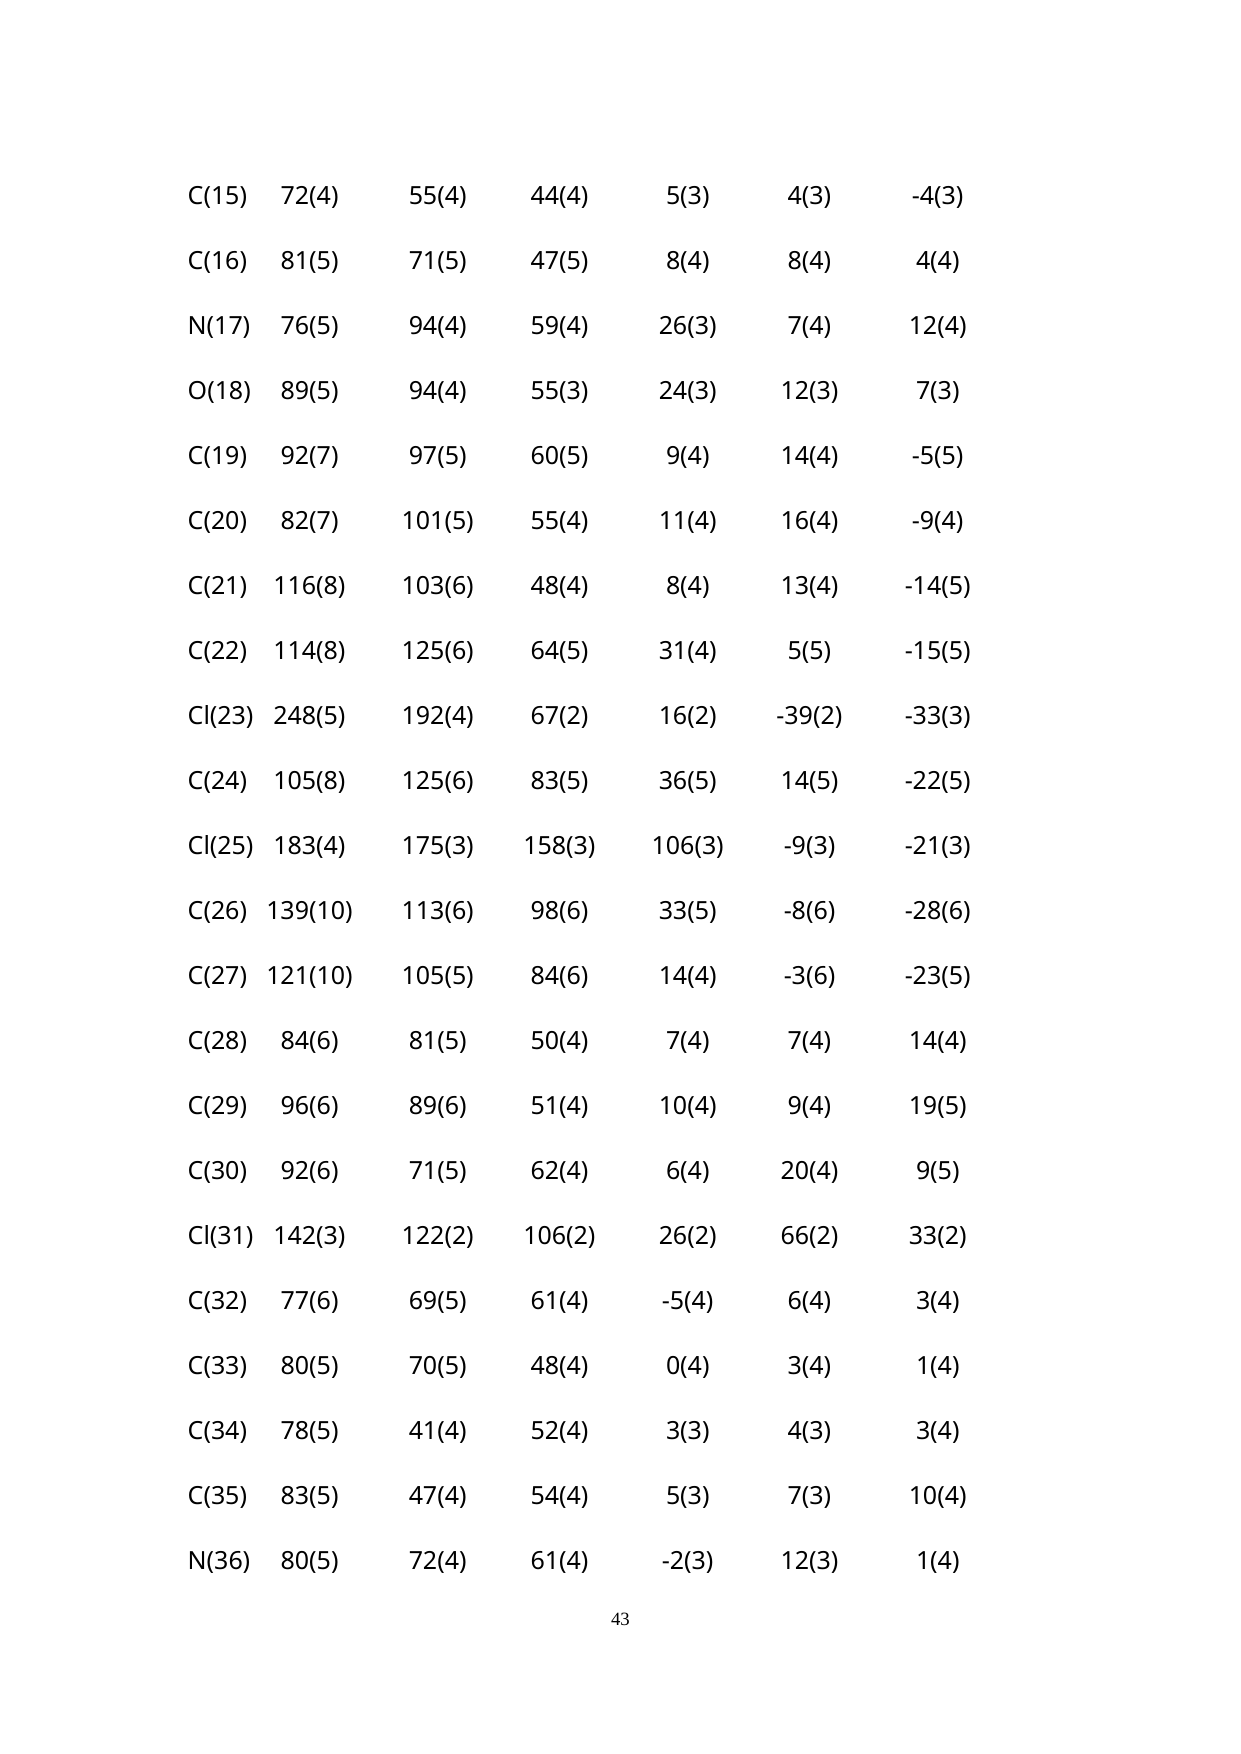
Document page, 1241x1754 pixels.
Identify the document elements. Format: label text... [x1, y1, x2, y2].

text C(27) 121(10) 105(5) 84(6) 14(4) -3(6) -23(5) [187, 942, 1053, 1007]
text N(17) 76(5) 94(4) 59(4) 26(3) 7(4) 12(4) [187, 292, 1053, 357]
text C(26) 139(10) 113(6) 98(6) 33(5) -8(6) -28(6) [187, 877, 1053, 942]
text C(30) 92(6) 71(5) 62(4) 6(4) 20(4) 9(5) [187, 1137, 1053, 1202]
text C(16) 81(5) 71(5) 47(5) 8(4) 8(4) 4(4) [187, 227, 1053, 292]
text C(24) 105(8) 125(6) 83(5) 36(5) 14(5) -22(5) [187, 747, 1053, 812]
text C(29) 96(6) 89(6) 51(4) 10(4) 9(4) 19(5) [187, 1072, 1053, 1137]
text C(35) 83(5) 47(4) 54(4) 5(3) 7(3) 10(4) [187, 1462, 1053, 1527]
text Cl(23) 248(5) 192(4) 67(2) 16(2) -39(2) -33(3) [187, 682, 1053, 747]
text C(20) 82(7) 101(5) 55(4) 11(4) 16(4) -9(4) [187, 487, 1053, 552]
text N(36) 80(5) 72(4) 61(4) -2(3) 12(3) 1(4) [187, 1527, 1053, 1592]
text Cl(31) 142(3) 122(2) 106(2) 26(2) 66(2) 33(2) [187, 1202, 1053, 1267]
text C(34) 78(5) 41(4) 52(4) 3(3) 4(3) 3(4) [187, 1397, 1053, 1462]
text C(28) 84(6) 81(5) 50(4) 7(4) 7(4) 14(4) [187, 1007, 1053, 1072]
text C(32) 77(6) 69(5) 61(4) -5(4) 6(4) 3(4) [187, 1267, 1053, 1332]
text C(19) 92(7) 97(5) 60(5) 9(4) 14(4) -5(5) [187, 422, 1053, 487]
text C(33) 80(5) 70(5) 48(4) 0(4) 3(4) 1(4) [187, 1332, 1053, 1397]
text O(18) 89(5) 94(4) 55(3) 24(3) 12(3) 7(3) [187, 357, 1053, 422]
text C(15) 72(4) 55(4) 44(4) 5(3) 4(3) -4(3) [187, 162, 1053, 227]
text Cl(25) 183(4) 175(3) 158(3) 106(3) -9(3) -21(3) [187, 812, 1053, 877]
text C(21) 116(8) 103(6) 48(4) 8(4) 13(4) -14(5) [187, 552, 1053, 617]
text C(22) 114(8) 125(6) 64(5) 31(4) 5(5) -15(5) [187, 617, 1053, 682]
